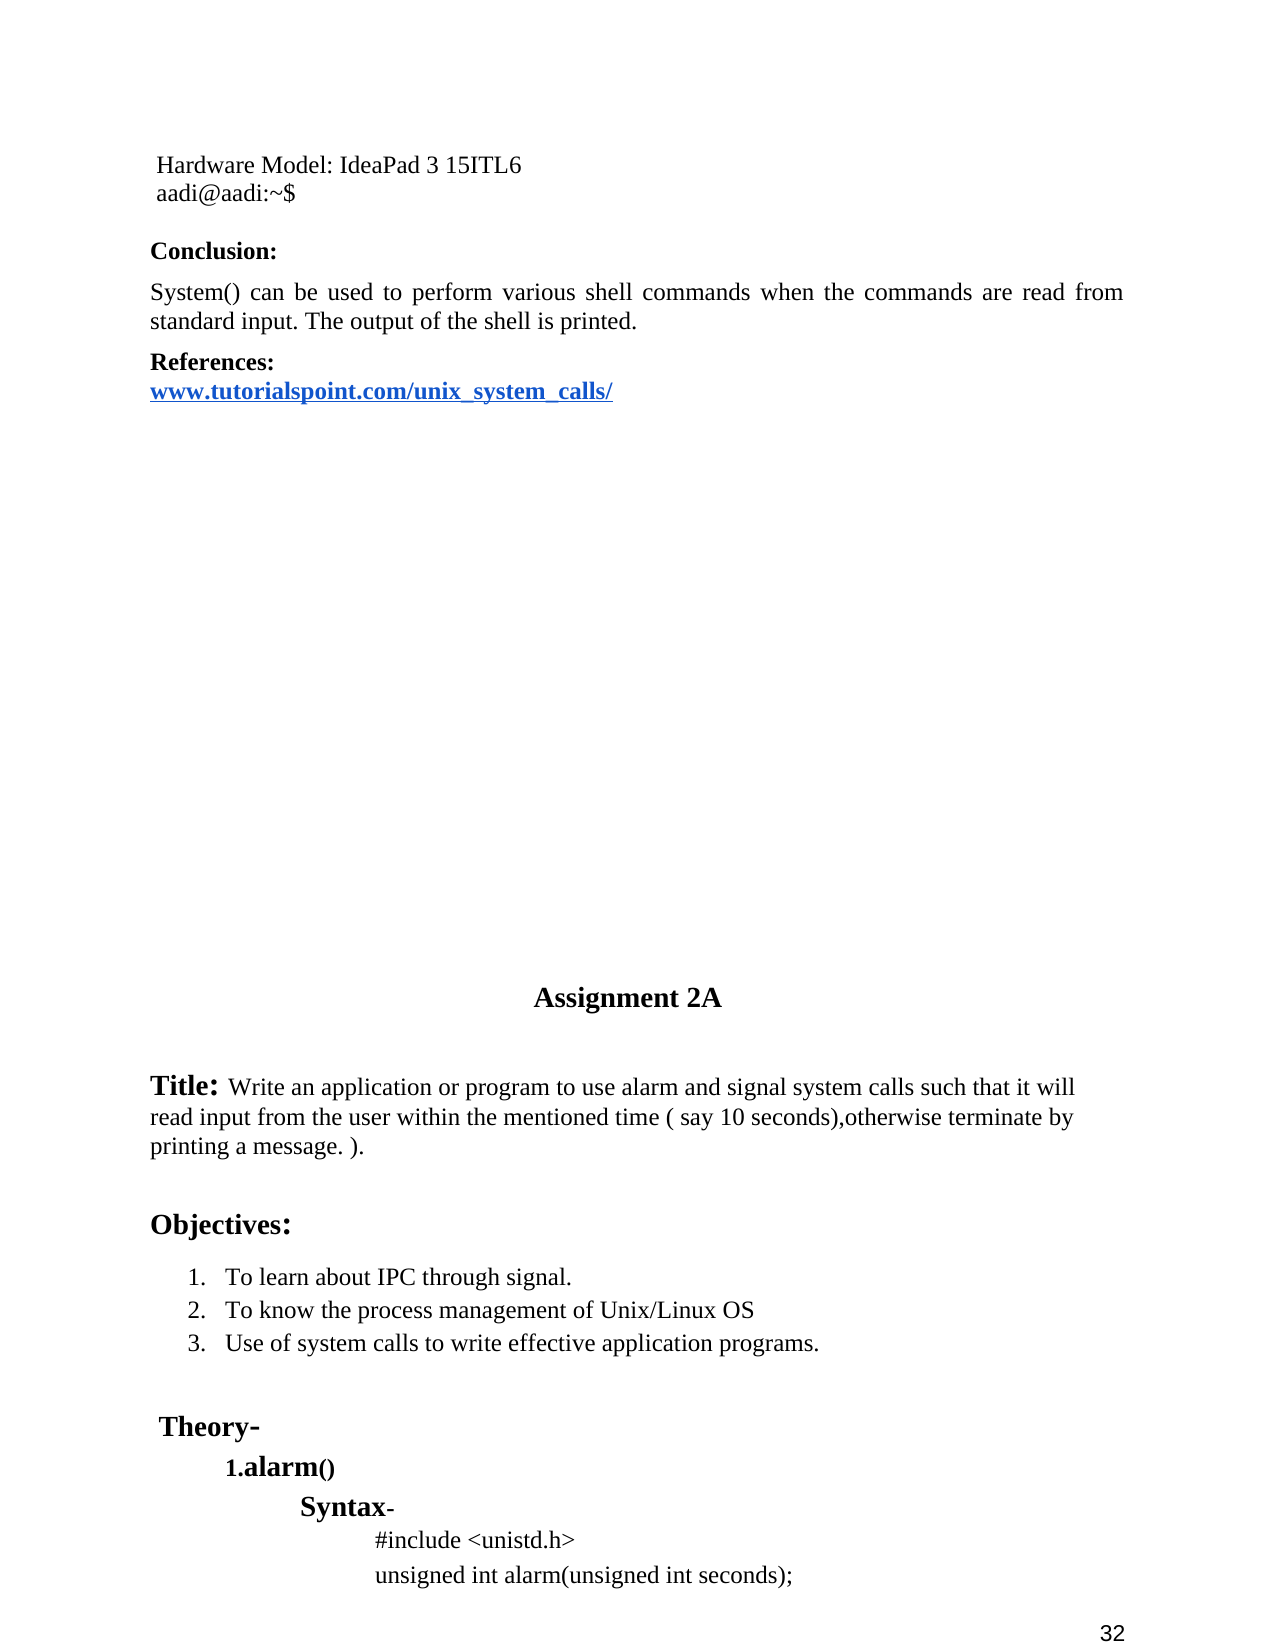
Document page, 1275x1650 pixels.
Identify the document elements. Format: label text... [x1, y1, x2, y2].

list To know the process management of Unix/Linux OS [187, 1295, 1125, 1323]
text Hardware Model: IdeaPad 3 15ITL6 [150, 150, 1125, 178]
text References: [150, 347, 1125, 376]
text #include <unistd.h> [375, 1525, 1125, 1554]
text www.tutorialspoint.com/unix_system_calls/ [150, 376, 1125, 405]
text Syntax- [300, 1489, 1125, 1523]
text Theory- [150, 1405, 1125, 1443]
text System() can be used to perform various shell commands when the commands are read from standard input. The output of the shell is printed. [150, 277, 1125, 335]
text aadi@aadi:~$ [150, 178, 1125, 207]
text unsigned int alarm(unsigned int seconds); [375, 1561, 1125, 1589]
text 1.alarm() [225, 1449, 1125, 1482]
list Use of system calls to write effective application programs. [187, 1328, 1125, 1356]
list To learn about IPC through signal. [187, 1262, 1125, 1290]
text Title: Write an application or program to use alarm and signal system calls such that it will read input from the user within the mentioned time ( say 10 seconds),otherwise terminate by printing a message. ). [150, 1064, 1100, 1159]
text Conclusion: [150, 236, 1125, 265]
text Assignment 2A [150, 980, 1125, 1014]
text Objectives: [150, 1204, 1100, 1242]
